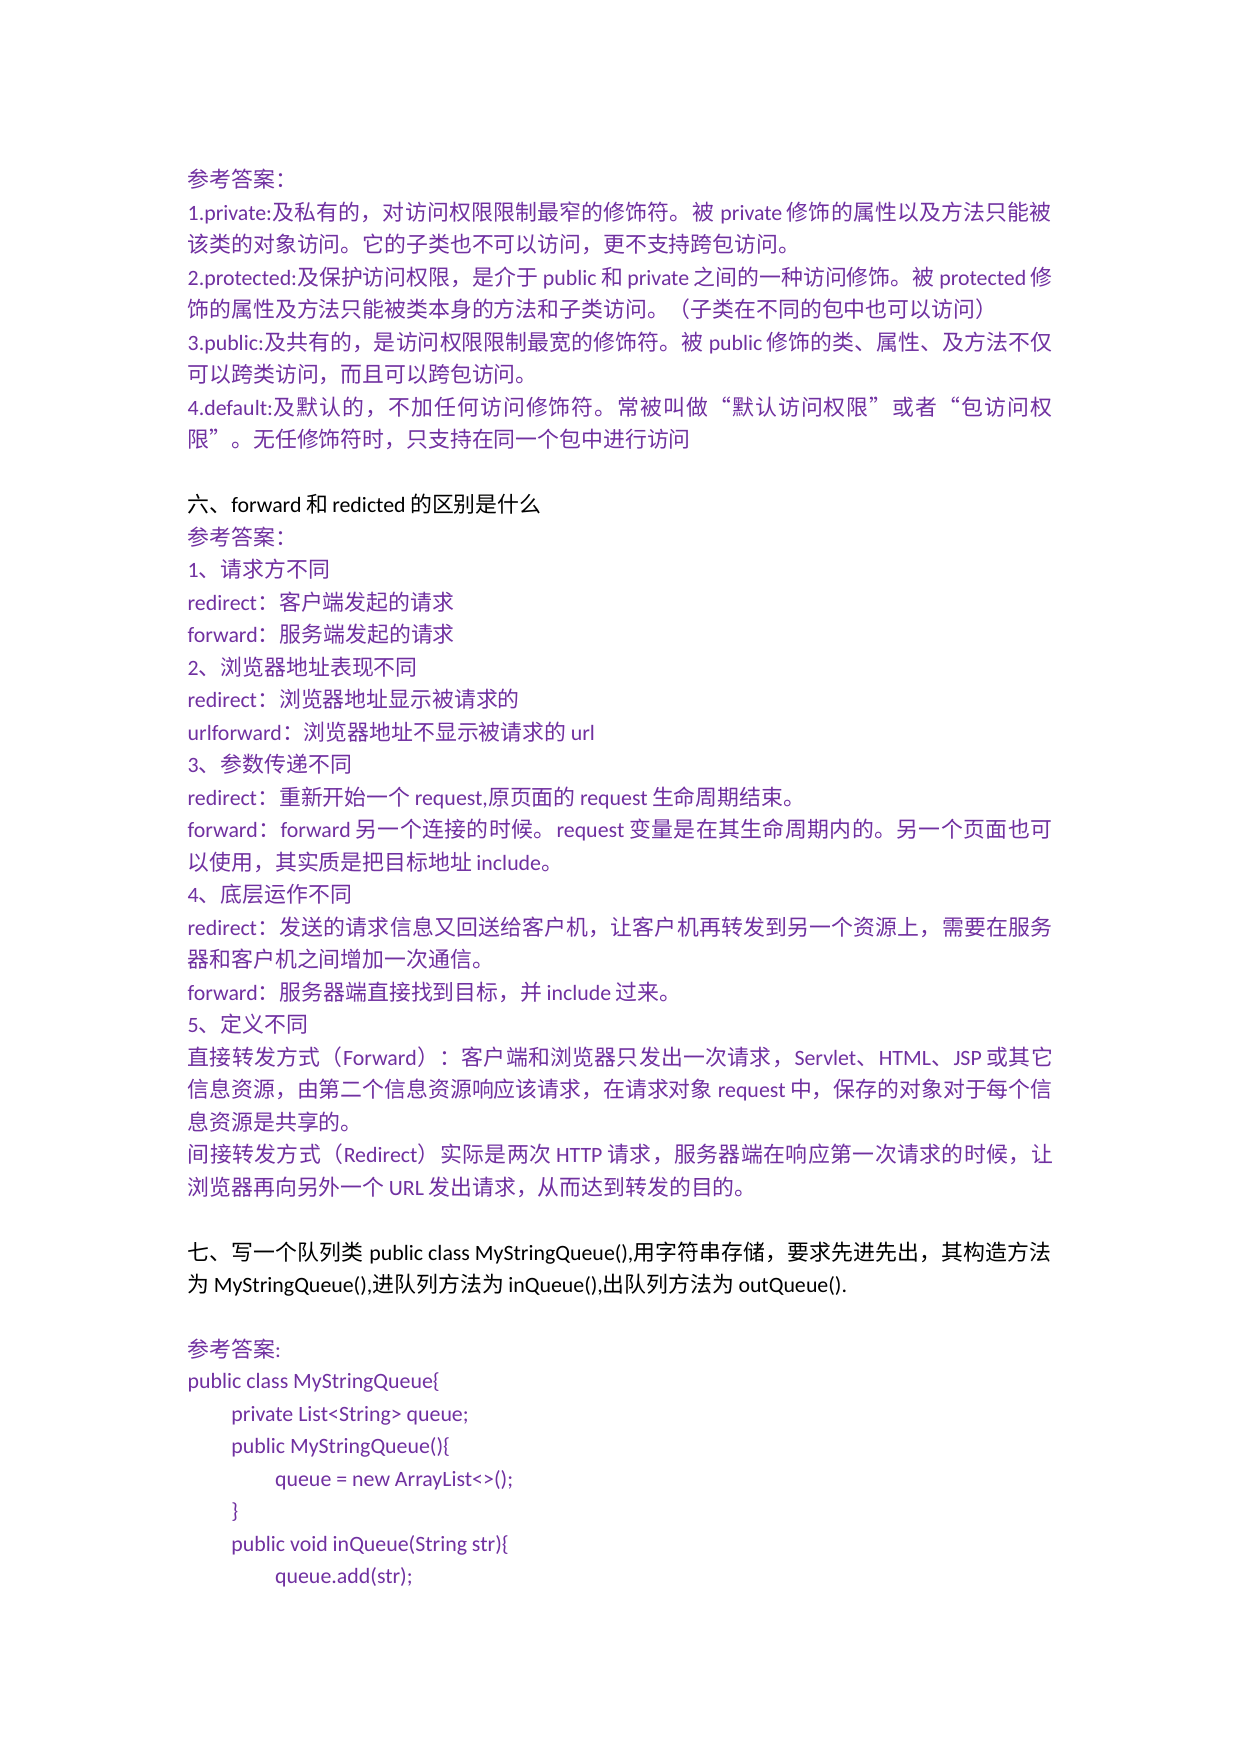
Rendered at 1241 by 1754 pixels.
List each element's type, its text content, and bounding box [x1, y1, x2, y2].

text forward：forward另一个连接的时候。request变量是在其生命周期内的。另一个页面也可以使用，其实质是把目标地址include。 [187, 812, 1053, 877]
text forward：服务端发起的请求 [187, 617, 1053, 649]
text redirect：发送的请求信息又回送给客户机，让客户机再转发到另一个资源上，需要在服务器和客户机之间增加一次通信。 [187, 909, 1053, 974]
text 1、请求方不同 [187, 552, 1053, 584]
text urlforward：浏览器地址不显示被请求的url [187, 714, 1053, 747]
text 3.public:及共有的，是访问权限限制最宽的修饰符。被public修饰的类、属性、及方法不仅可以跨类访问，而且可以跨包访问。 [187, 324, 1053, 389]
text 2.protected:及保护访问权限，是介于public和private之间的一种访问修饰。被protected修饰的属性及方法只能被类本身的方法和子类访问。（子类在不同的包中也可以访问） [187, 259, 1053, 324]
text redirect：浏览器地址显示被请求的 [187, 682, 1053, 714]
text 直接转发方式（Forward）：客户端和浏览器只发出一次请求，Servlet、HTML、JSP或其它信息资源，由第二个信息资源响应该请求，在请求对象request中，保存的对象对于每个信息资源是共享的。 [187, 1039, 1053, 1137]
text 参考答案： [187, 519, 1053, 552]
text 间接转发方式（Redirect）实际是两次HTTP请求，服务器端在响应第一次请求的时候，让浏览器再向另外一个URL发出请求，从而达到转发的目的。 [187, 1137, 1053, 1202]
text 4.default:及默认的，不加任何访问修饰符。常被叫做“默认访问权限”或者“包访问权限”。无任修饰符时，只支持在同一个包中进行访问 [187, 389, 1053, 454]
text queue.add(str); [231, 1559, 1053, 1592]
text 2、浏览器地址表现不同 [187, 649, 1053, 682]
list forward和redicted的区别是什么 [187, 487, 1053, 519]
text public void inQueue(String str){ [187, 1527, 1053, 1559]
list 七、写一个队列类 public class MyStringQueue(),用字符串存储，要求先进先出，其构造方法为MyStringQueue(),进队列方法为inQueue(),出队列方法为outQueue(). [187, 1234, 1053, 1299]
text public MyStringQueue(){ [187, 1429, 1053, 1462]
text 5、定义不同 [187, 1007, 1053, 1039]
text redirect：重新开始一个request,原页面的request生命周期结束。 [187, 779, 1053, 812]
text private List<String> queue; [187, 1397, 1053, 1429]
text } [187, 1494, 1053, 1527]
text 参考答案: [187, 1332, 1053, 1364]
text redirect：客户端发起的请求 [187, 584, 1053, 617]
text queue = new ArrayList<>(); [231, 1462, 1053, 1494]
text 3、参数传递不同 [187, 747, 1053, 779]
text 1.private:及私有的，对访问权限限制最窄的修饰符。被private修饰的属性以及方法只能被该类的对象访问。它的子类也不可以访问，更不支持跨包访问。 [187, 194, 1053, 259]
text 参考答案： [187, 162, 1053, 194]
text forward：服务器端直接找到目标，并include过来。 [187, 974, 1053, 1007]
text public class MyStringQueue{ [187, 1364, 1053, 1397]
text 4、底层运作不同 [187, 877, 1053, 909]
